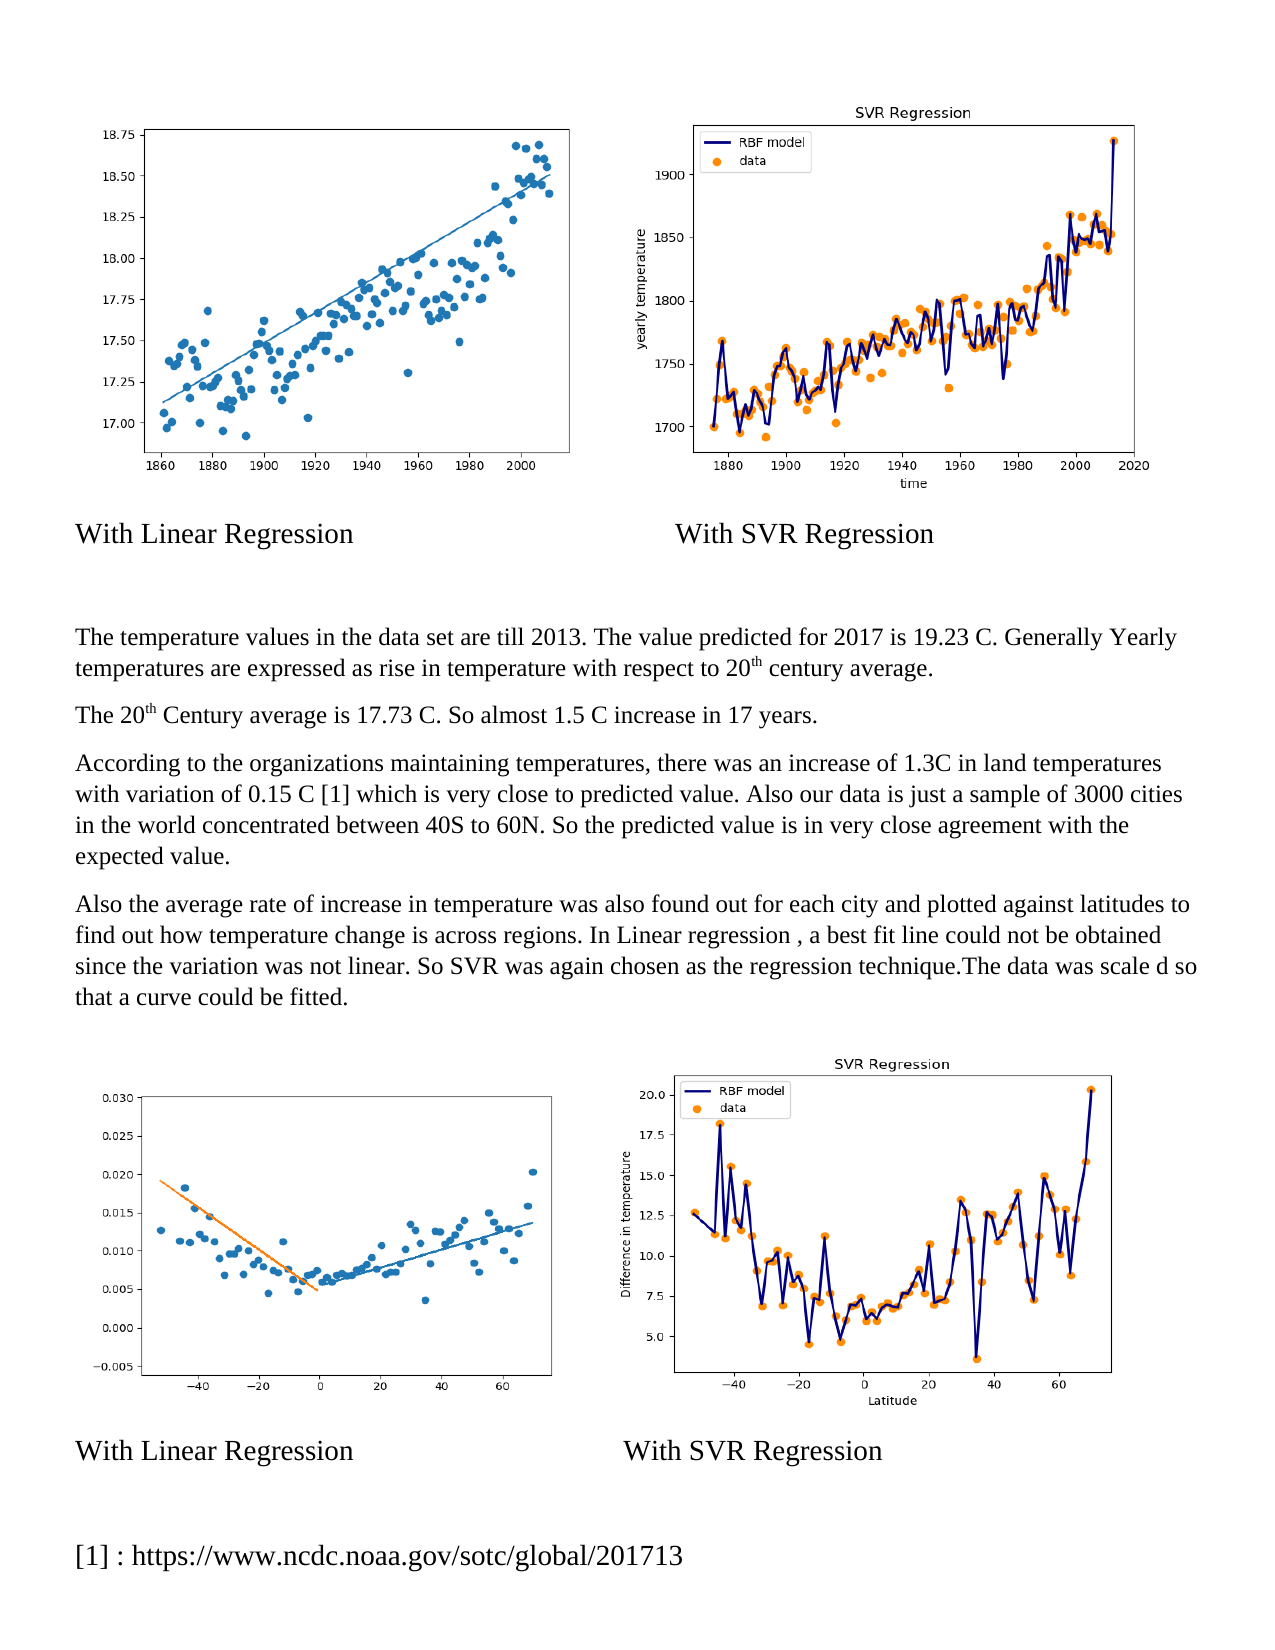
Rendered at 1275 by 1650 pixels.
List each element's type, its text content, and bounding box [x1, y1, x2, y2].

text The temperature values in the data set are till 2013. The value predicted for 2017 is 19.23 C. Generally Yearly temperatures are expressed as rise in temperature with respect to 20th century average. [75, 622, 1200, 681]
text With Linear Regression With SVR Regression [75, 1433, 1200, 1466]
text Also the average rate of increase in temperature was also found out for each city and plotted against latitudes to find out how temperature change is across regions. In Linear regression , a best fit line could not be obtained since the variation was not linear. So SVR was again chosen as the regression technique.The data was scale d so that a curve could be fitted. [75, 889, 1200, 1011]
text According to the organizations maintaining temperatures, there was an increase of 1.3C in land temperatures with variation of 0.15 C [1] which is very close to predicted value. Also our data is just a sample of 3000 cities in the world concentrated between 40S to 60N. So the predicted value is in very close agreement with the expected value. [75, 748, 1200, 870]
text [1] : https://www.ncdc.noaa.gov/sotc/global/201713 [75, 1538, 1200, 1572]
picture [75, 75, 1190, 498]
picture [75, 1029, 1167, 1414]
text With Linear Regression With SVR Regression [75, 516, 1200, 549]
text The 20th Century average is 17.73 C. So almost 1.5 C increase in 17 years. [75, 700, 1200, 729]
